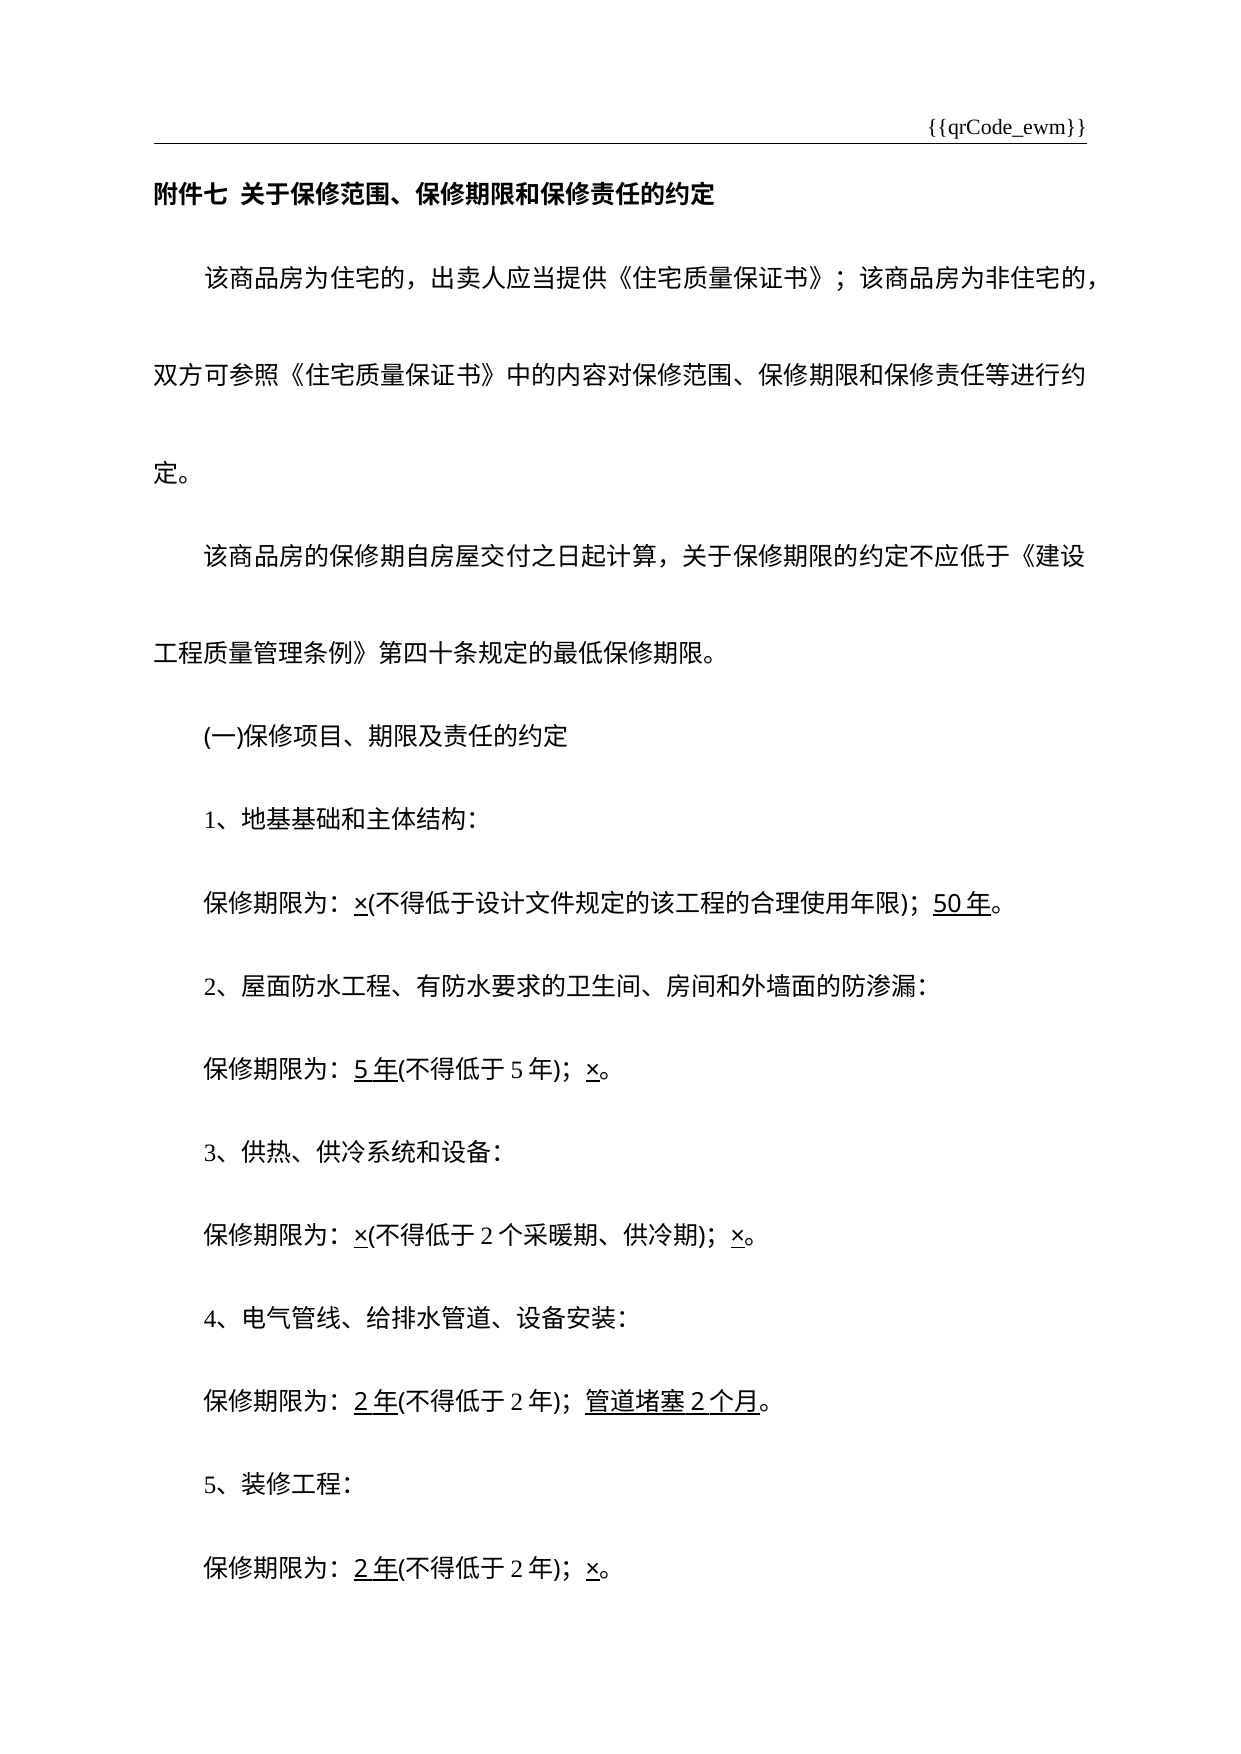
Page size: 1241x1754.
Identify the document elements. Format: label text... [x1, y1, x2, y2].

text 保修期限为：(不得低于5年)；。 [153, 1035, 1087, 1100]
text 附件七 关于保修范围、保修期限和保修责任的约定 [153, 161, 1087, 226]
text (一)保修项目、期限及责任的约定 [153, 702, 1087, 767]
text 3、供热、供冷系统和设备： [153, 1118, 1087, 1183]
text 1、地基基础和主体结构： [153, 786, 1087, 851]
text 该商品房为住宅的，出卖人应当提供《住宅质量保证书》；该商品房为非住宅的，双方可参照《住宅质量保证书》中的内容对保修范围、保修期限和保修责任等进行约定。 [153, 244, 1087, 504]
text 5、装修工程： [153, 1451, 1087, 1516]
text 保修期限为：(不得低于2年)；。 [153, 1534, 1087, 1599]
text 2、屋面防水工程、有防水要求的卫生间、房间和外墙面的防渗漏： [153, 952, 1087, 1017]
text 4、电气管线、给排水管道、设备安装： [153, 1284, 1087, 1349]
text 保修期限为：(不得低于2个采暖期、供冷期)；。 [153, 1201, 1087, 1266]
text 保修期限为：(不得低于2年)；。 [153, 1367, 1087, 1432]
text 保修期限为：(不得低于设计文件规定的该工程的合理使用年限)；。 [153, 869, 1087, 934]
text 该商品房的保修期自房屋交付之日起计算，关于保修期限的约定不应低于《建设工程质量管理条例》第四十条规定的最低保修期限。 [153, 522, 1087, 684]
